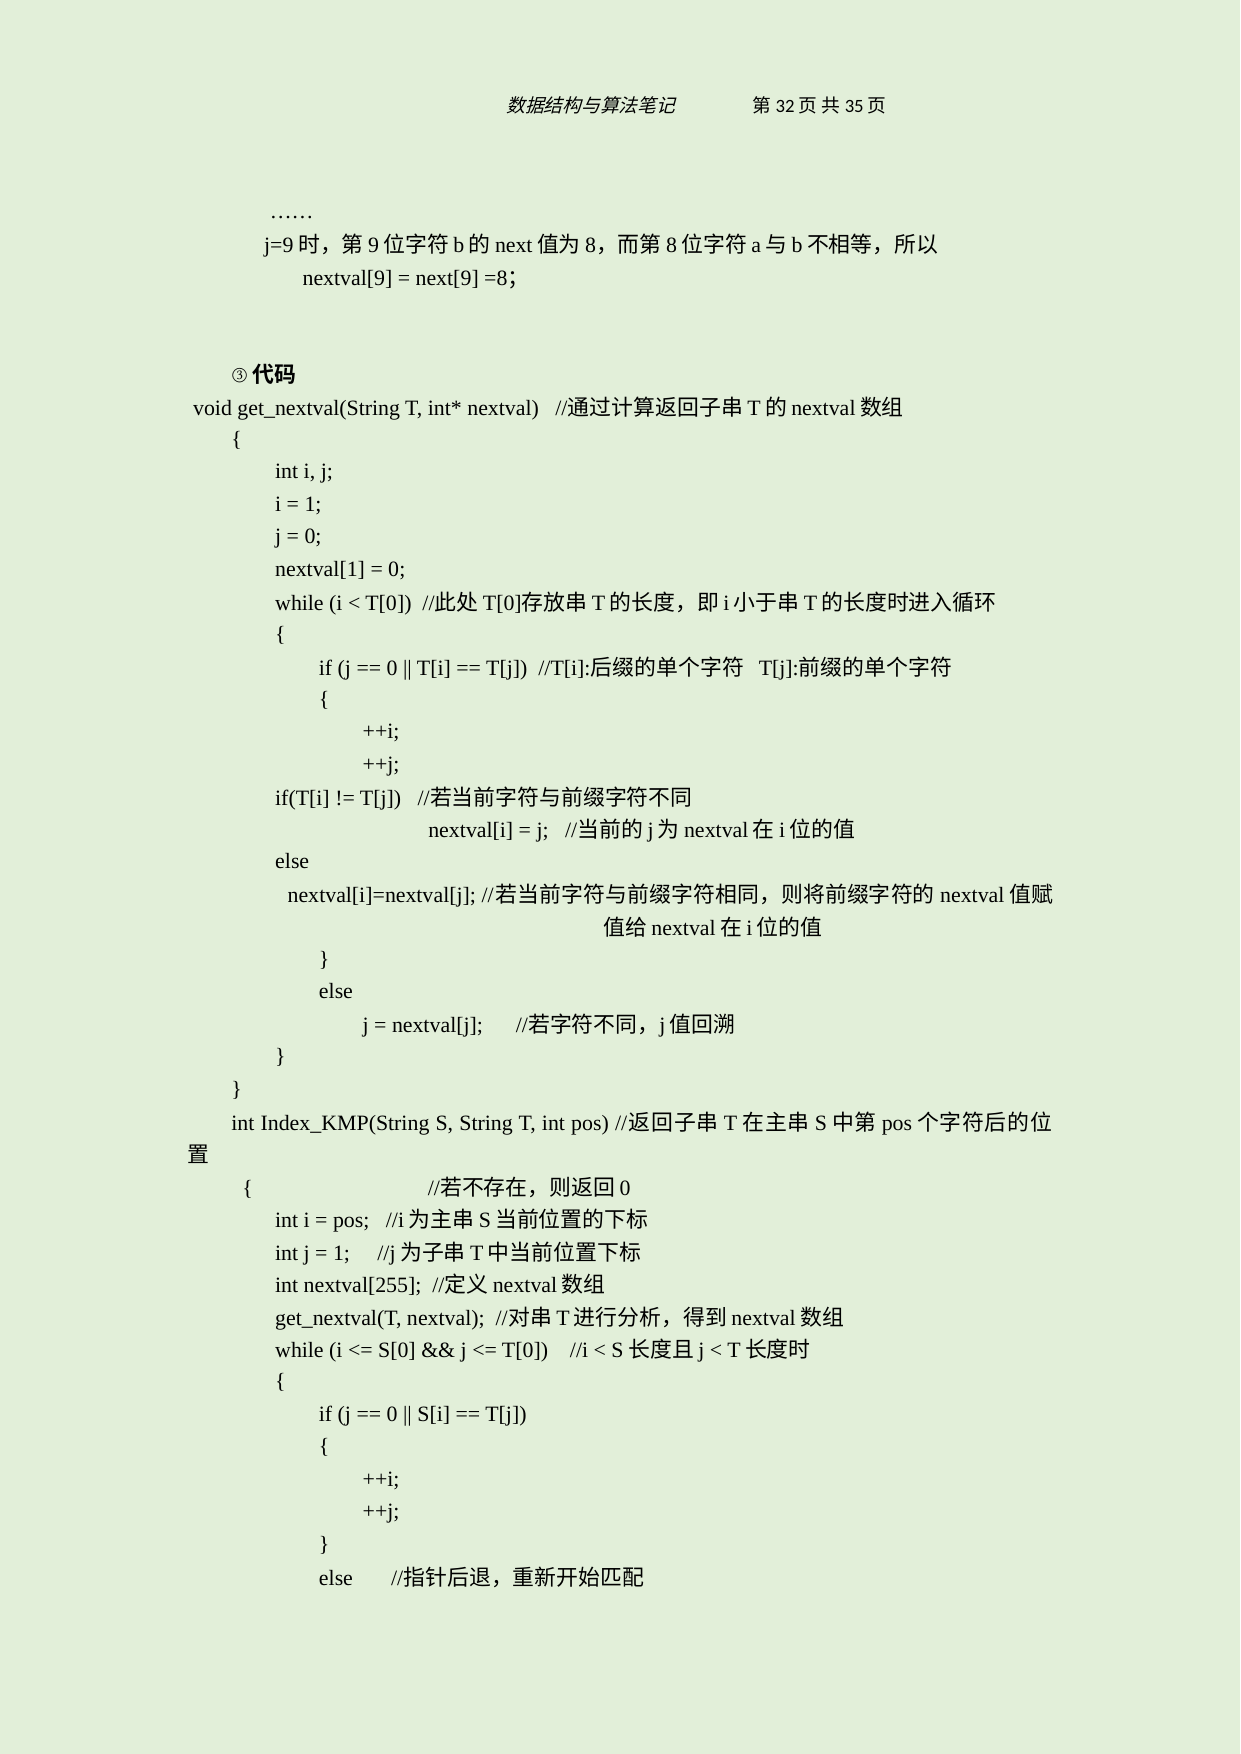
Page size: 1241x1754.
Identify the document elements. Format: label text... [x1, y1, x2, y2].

text int i, j; [187, 454, 1053, 487]
text if (j == 0 || S[i] == T[j]) [187, 1397, 1053, 1429]
text …… [187, 194, 1053, 227]
text while (i < T[0]) //此处T[0]存放串T的长度，即i小于串T的长度时进入循环 [187, 584, 1053, 617]
text } [187, 942, 1053, 974]
text while (i <= S[0] && j <= T[0]) //i < S长度且j < T长度时 [187, 1332, 1053, 1364]
text nextval[9] = next[9] =8； [187, 259, 1053, 292]
text else [187, 844, 1053, 877]
text int j = 1; //j为子串T中当前位置下标 [187, 1234, 1053, 1267]
text } [187, 1039, 1053, 1072]
text { [187, 1364, 1053, 1397]
text else //指针后退，重新开始匹配 [187, 1559, 1053, 1592]
text { //若不存在，则返回0 [187, 1169, 1053, 1202]
text ++j; [187, 1494, 1053, 1527]
text { [187, 422, 1053, 454]
text ++j; [187, 747, 1053, 779]
text } [187, 1072, 1053, 1104]
text ++i; [187, 714, 1053, 747]
text void get_nextval(String T, int* nextval) //通过计算返回子串T的nextval数组 [187, 389, 1053, 422]
text { [187, 682, 1053, 714]
text { [187, 1429, 1053, 1462]
text j = 0; [187, 519, 1053, 552]
text j=9时，第9位字符b的next值为8，而第8位字符a与b不相等，所以 [187, 227, 1053, 259]
text int nextval[255]; //定义nextval数组 [187, 1267, 1053, 1299]
text if(T[i] != T[j]) //若当前字符与前缀字符不同 [187, 779, 1053, 812]
text i = 1; [187, 487, 1053, 519]
text if (j == 0 || T[i] == T[j]) //T[i]:后缀的单个字符 T[j]:前缀的单个字符 [187, 649, 1053, 682]
text ++i; [187, 1462, 1053, 1494]
text j = nextval[j]; //若字符不同，j值回溯 [187, 1007, 1053, 1039]
text nextval[i] = j; //当前的j为nextval在i位的值 [187, 812, 1053, 844]
text nextval[i]=nextval[j]; //若当前字符与前缀字符相同，则将前缀字符的nextval值赋值给nextval在i位的值 [187, 877, 1053, 942]
text get_nextval(T, nextval); //对串T进行分析，得到nextval数组 [187, 1299, 1053, 1332]
text ③代码 [187, 357, 1053, 389]
text { [187, 617, 1053, 649]
text else [187, 974, 1053, 1007]
text int Index_KMP(String S, String T, int pos) //返回子串T在主串S中第pos个字符后的位置 [187, 1104, 1053, 1169]
text nextval[1] = 0; [187, 552, 1053, 584]
text } [187, 1527, 1053, 1559]
text int i = pos; //i为主串S当前位置的下标 [187, 1202, 1053, 1234]
